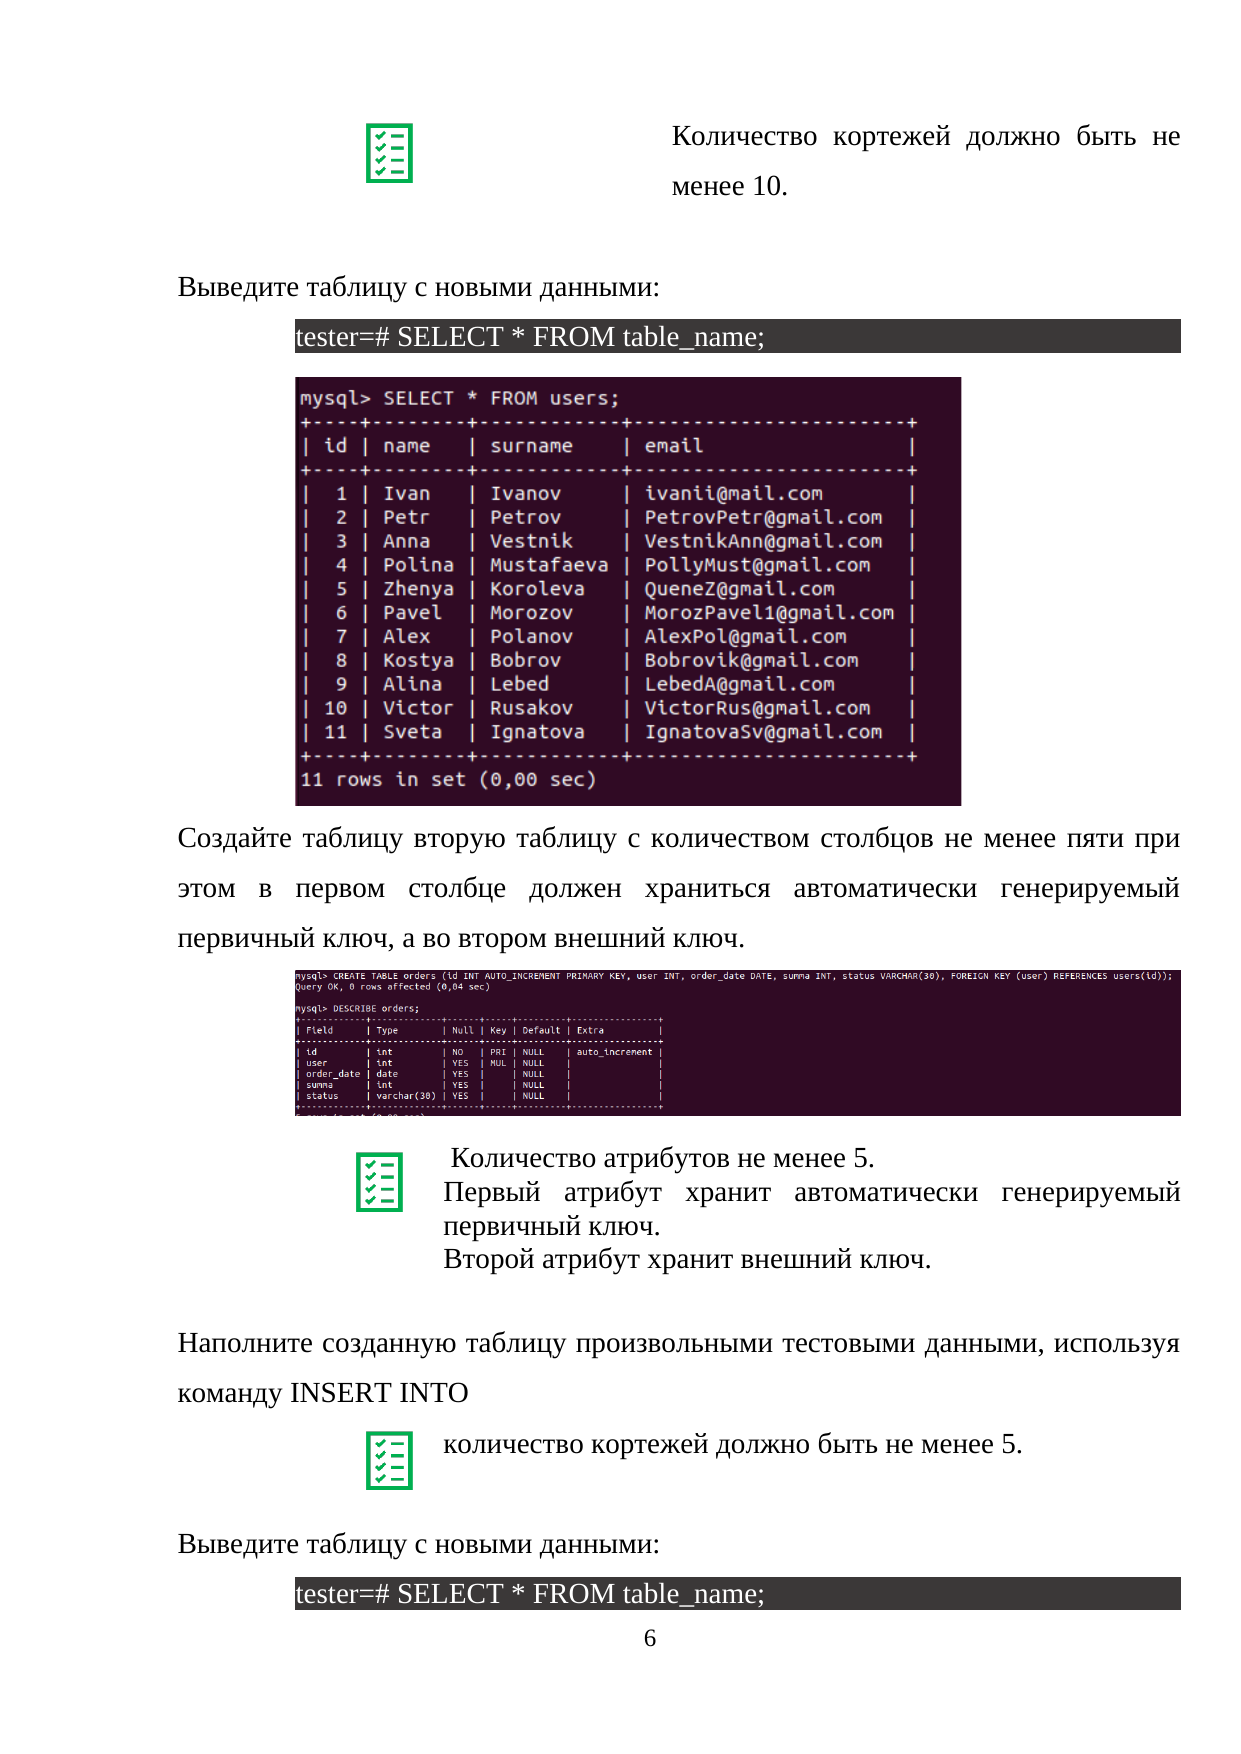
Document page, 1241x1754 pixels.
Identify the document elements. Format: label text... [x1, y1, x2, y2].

text Второй атрибут хранит внешний ключ. [443, 1241, 1181, 1275]
text tester=# SELECT * FROM table_name; [295, 1577, 1181, 1610]
picture [360, 1425, 416, 1494]
text Количество кортежей должно быть не менее 10. [354, 118, 1181, 202]
picture [360, 117, 416, 186]
text Количество атрибутов не менее 5. [443, 1141, 1181, 1174]
text Выведите таблицу с новыми данными: [177, 1526, 1181, 1560]
text Первый атрибут хранит автоматически генерируемый первичный ключ. [443, 1174, 1181, 1241]
picture [295, 970, 1181, 1116]
text tester=# SELECT * FROM table_name; [295, 319, 1181, 353]
text Выведите таблицу с новыми данными: [177, 269, 1181, 303]
text Наполните созданную таблицу произвольными тестовыми данными, используя команду INSERT INTO [177, 1325, 1181, 1409]
picture [295, 377, 962, 806]
picture [350, 1146, 406, 1216]
text количество кортежей должно быть не менее 5. [443, 1426, 1181, 1459]
text Создайте таблицу вторую таблицу с количеством столбцов не менее пяти при этом в первом столбце должен храниться автоматически генерируемый первичный ключ, а во втором внешний ключ. [177, 820, 1181, 954]
